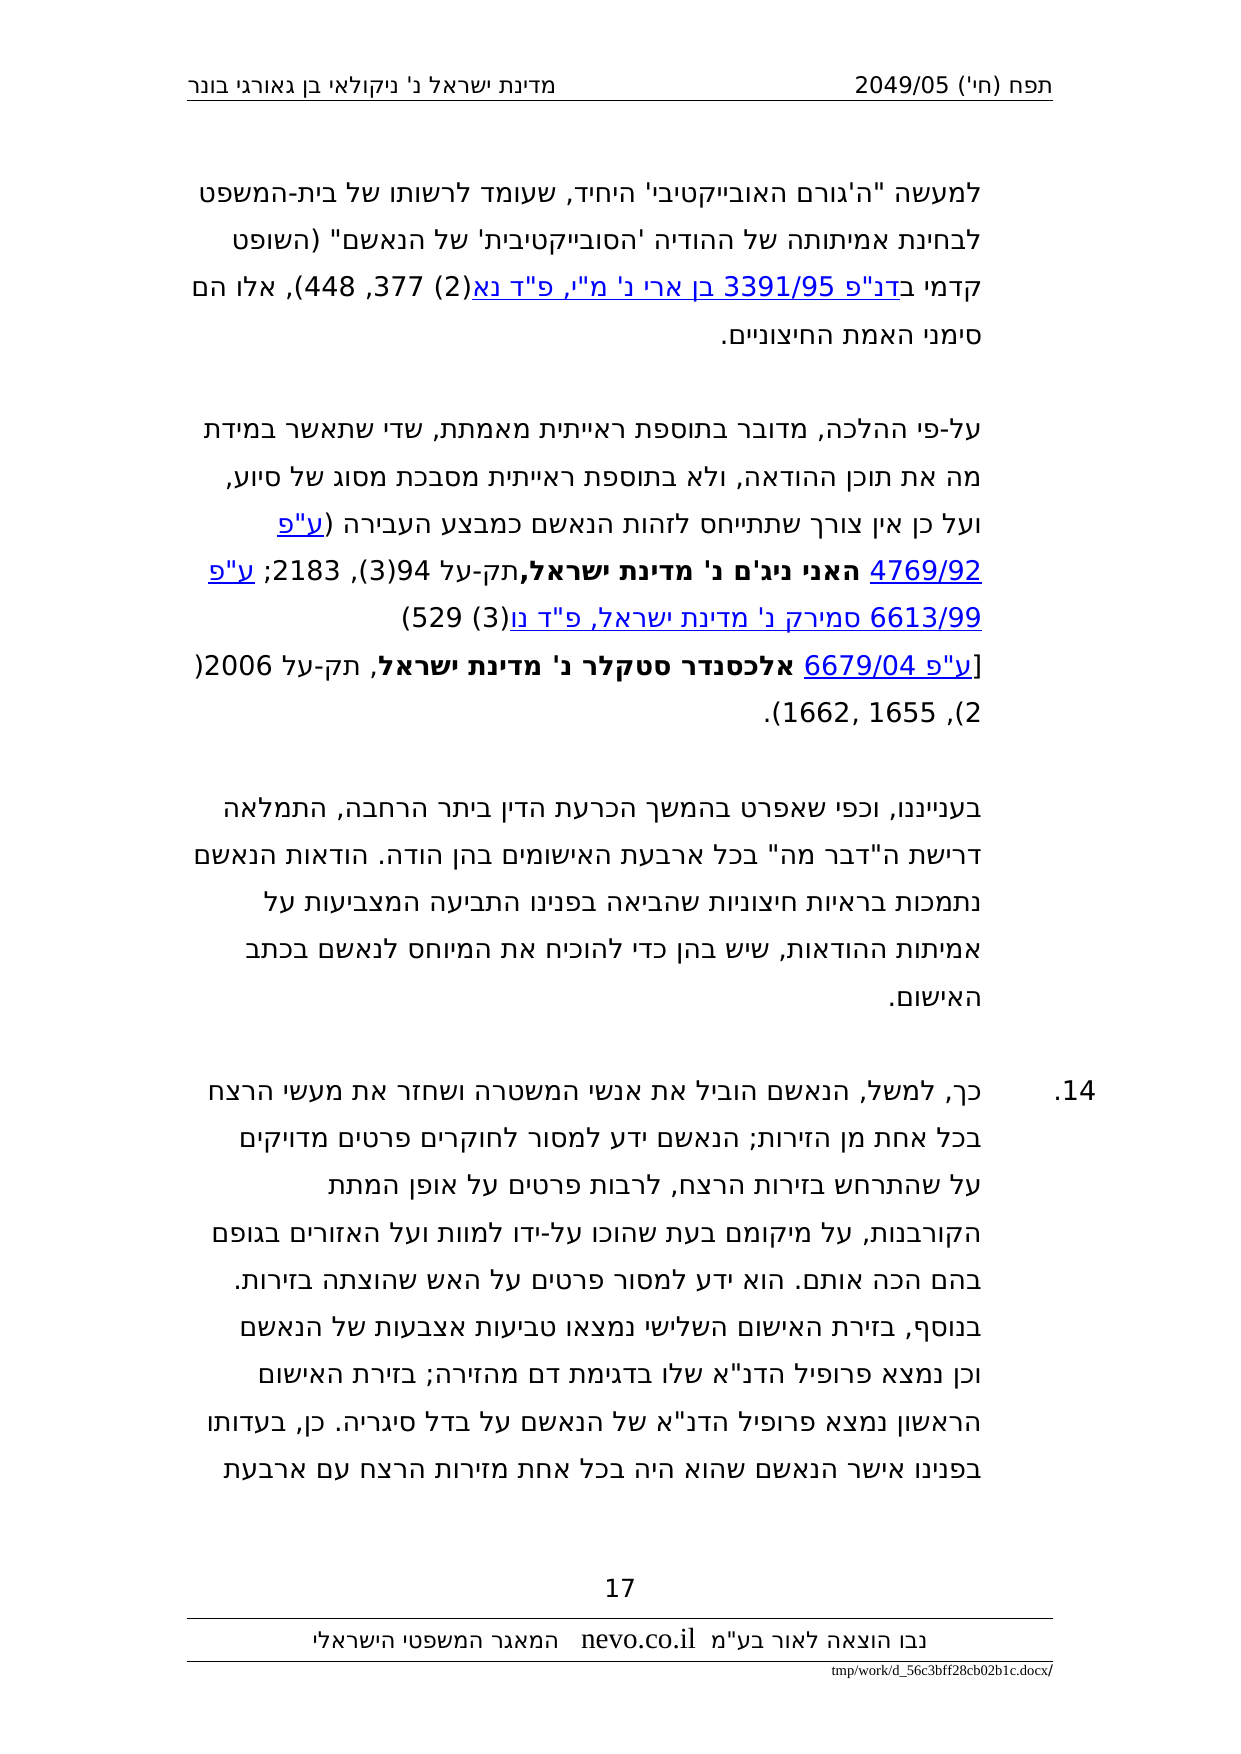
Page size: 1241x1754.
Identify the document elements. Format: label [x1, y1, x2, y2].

list [187, 177, 1053, 1013]
list [206, 1075, 1053, 1485]
